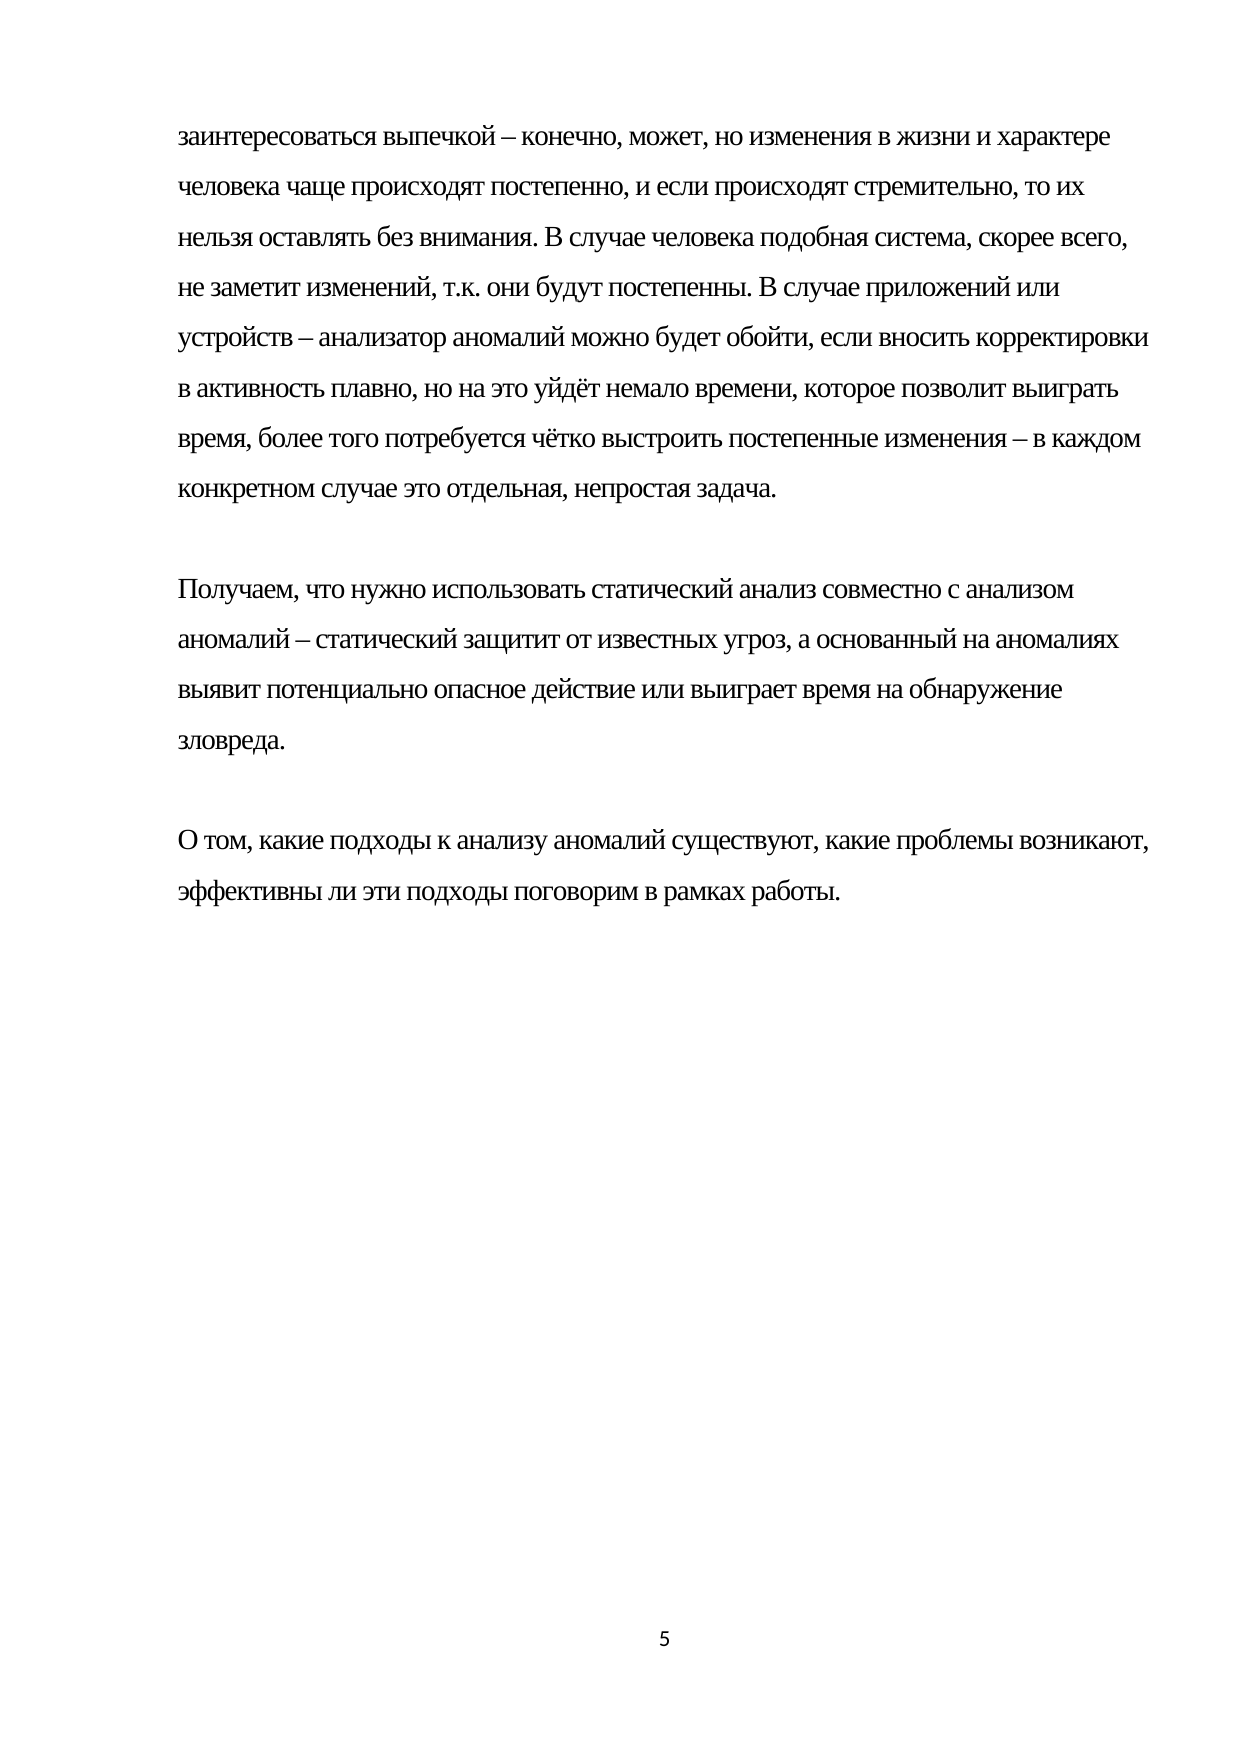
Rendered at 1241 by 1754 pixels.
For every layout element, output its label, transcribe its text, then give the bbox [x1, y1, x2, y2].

text О том, какие подходы к анализу аномалий существуют, какие проблемы возникают, эффективны ли эти подходы поговорим в рамках работы. [177, 822, 1152, 906]
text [177, 118, 1152, 504]
text Получаем, что нужно использовать статический анализ совместно с анализом аномалий – статический защитит от известных угроз, а основанный на аномалиях выявит потенциально опасное действие или выиграет время на обнаружение зловреда. [177, 571, 1152, 755]
